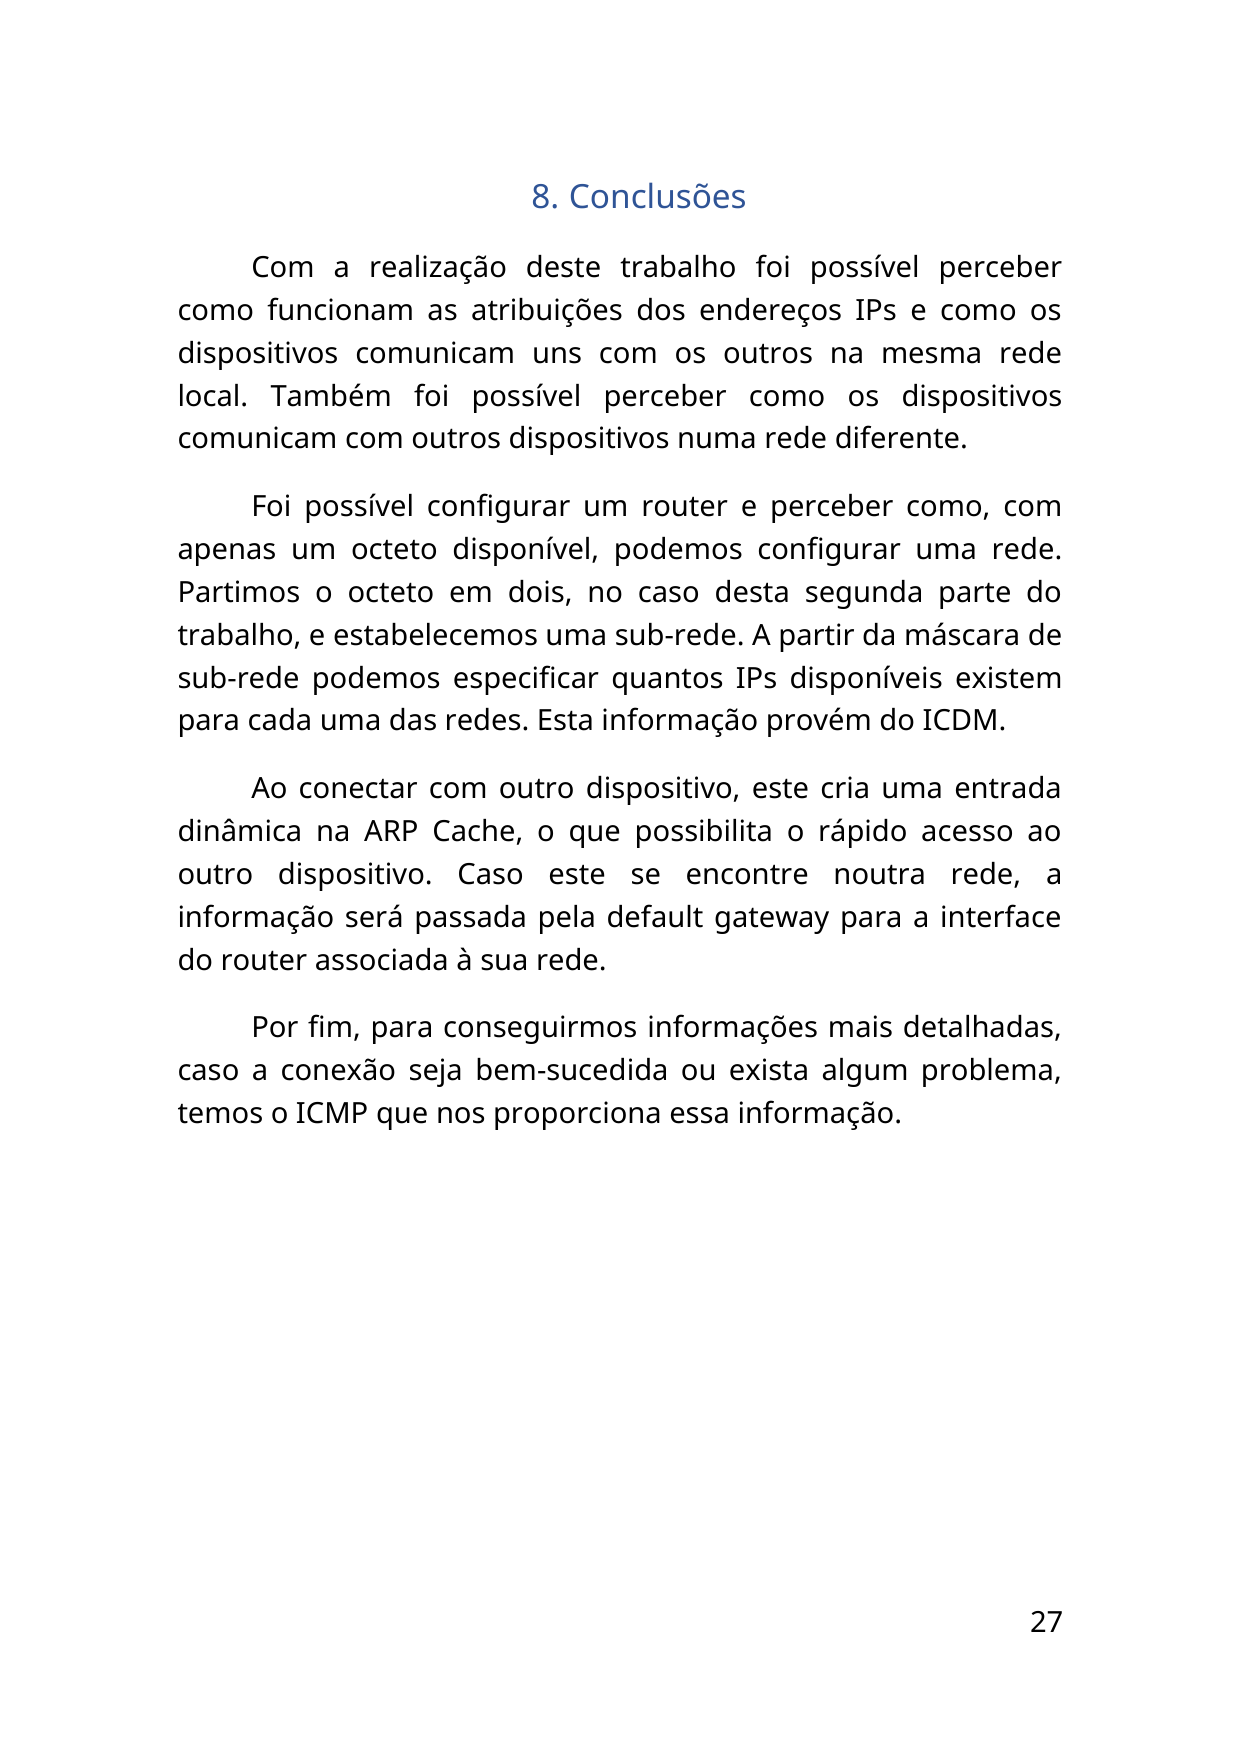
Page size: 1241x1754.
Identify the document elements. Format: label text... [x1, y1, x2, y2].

text Ao conectar com outro dispositivo, este cria uma entrada dinâmica na ARP Cache, o que possibilita o rápido acesso ao outro dispositivo. Caso este se encontre noutra rede, a informação será passada pela default gateway para a interface do router associada à sua rede. [177, 767, 1063, 978]
text Foi possível configurar um router e perceber como, com apenas um octeto disponível, podemos configurar uma rede. Partimos o octeto em dois, no caso desta segunda parte do trabalho, e estabelecemos uma sub-rede. A partir da máscara de sub-rede podemos especificar quantos IPs disponíveis existem para cada uma das redes. Esta informação provém do ICDM. [177, 486, 1063, 739]
text Com a realização deste trabalho foi possível perceber como funcionam as atribuições dos endereços IPs e como os dispositivos comunicam uns com os outros na mesma rede local. Também foi possível perceber como os dispositivos comunicam com outros dispositivos numa rede diferente. [177, 247, 1063, 457]
subtitle Conclusões [215, 173, 1063, 218]
text Por fim, para conseguirmos informações mais detalhadas, caso a conexão seja bem-sucedida ou exista algum problema, temos o ICMP que nos proporciona essa informação. [177, 1007, 1063, 1132]
